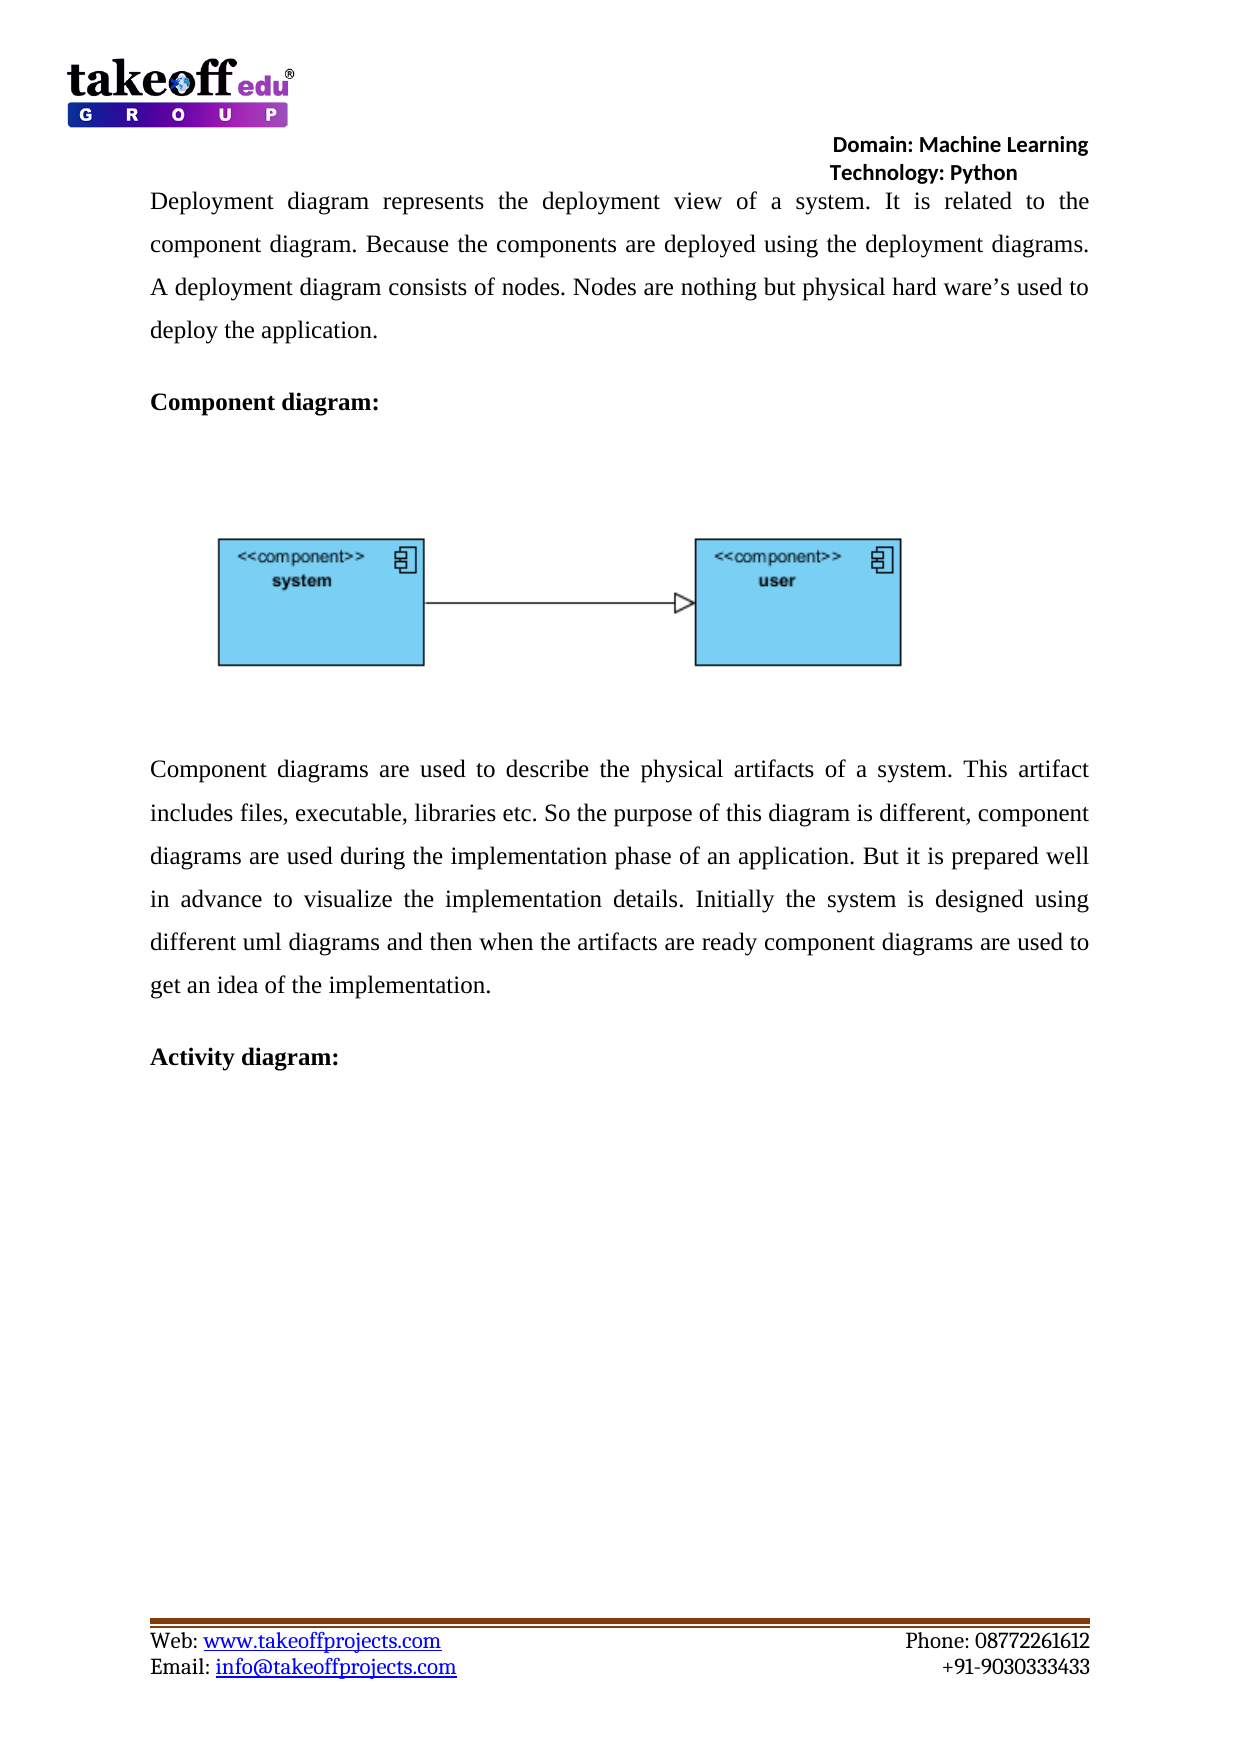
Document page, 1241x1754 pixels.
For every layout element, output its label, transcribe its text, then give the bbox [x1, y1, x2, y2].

picture [150, 459, 986, 711]
text Deployment diagram represents the deployment view of a system. It is related to the component diagram. Because the components are deployed using the deployment diagrams. A deployment diagram consists of nodes. Nodes are nothing but physical hard ware’s used to deploy the application. [150, 186, 1090, 344]
text Component diagram: [150, 387, 1090, 416]
text Component diagrams are used to describe the physical artifacts of a system. This artifact includes files, executable, libraries etc. So the purpose of this diagram is different, component diagrams are used during the implementation phase of an application. But it is prepared well in advance to visualize the implementation details. Initially the system is designed using different uml diagrams and then when the artifacts are ready component diagrams are used to get an idea of the implementation. [150, 754, 1090, 999]
text Activity diagram: [150, 1042, 1090, 1071]
picture [64, 55, 297, 137]
